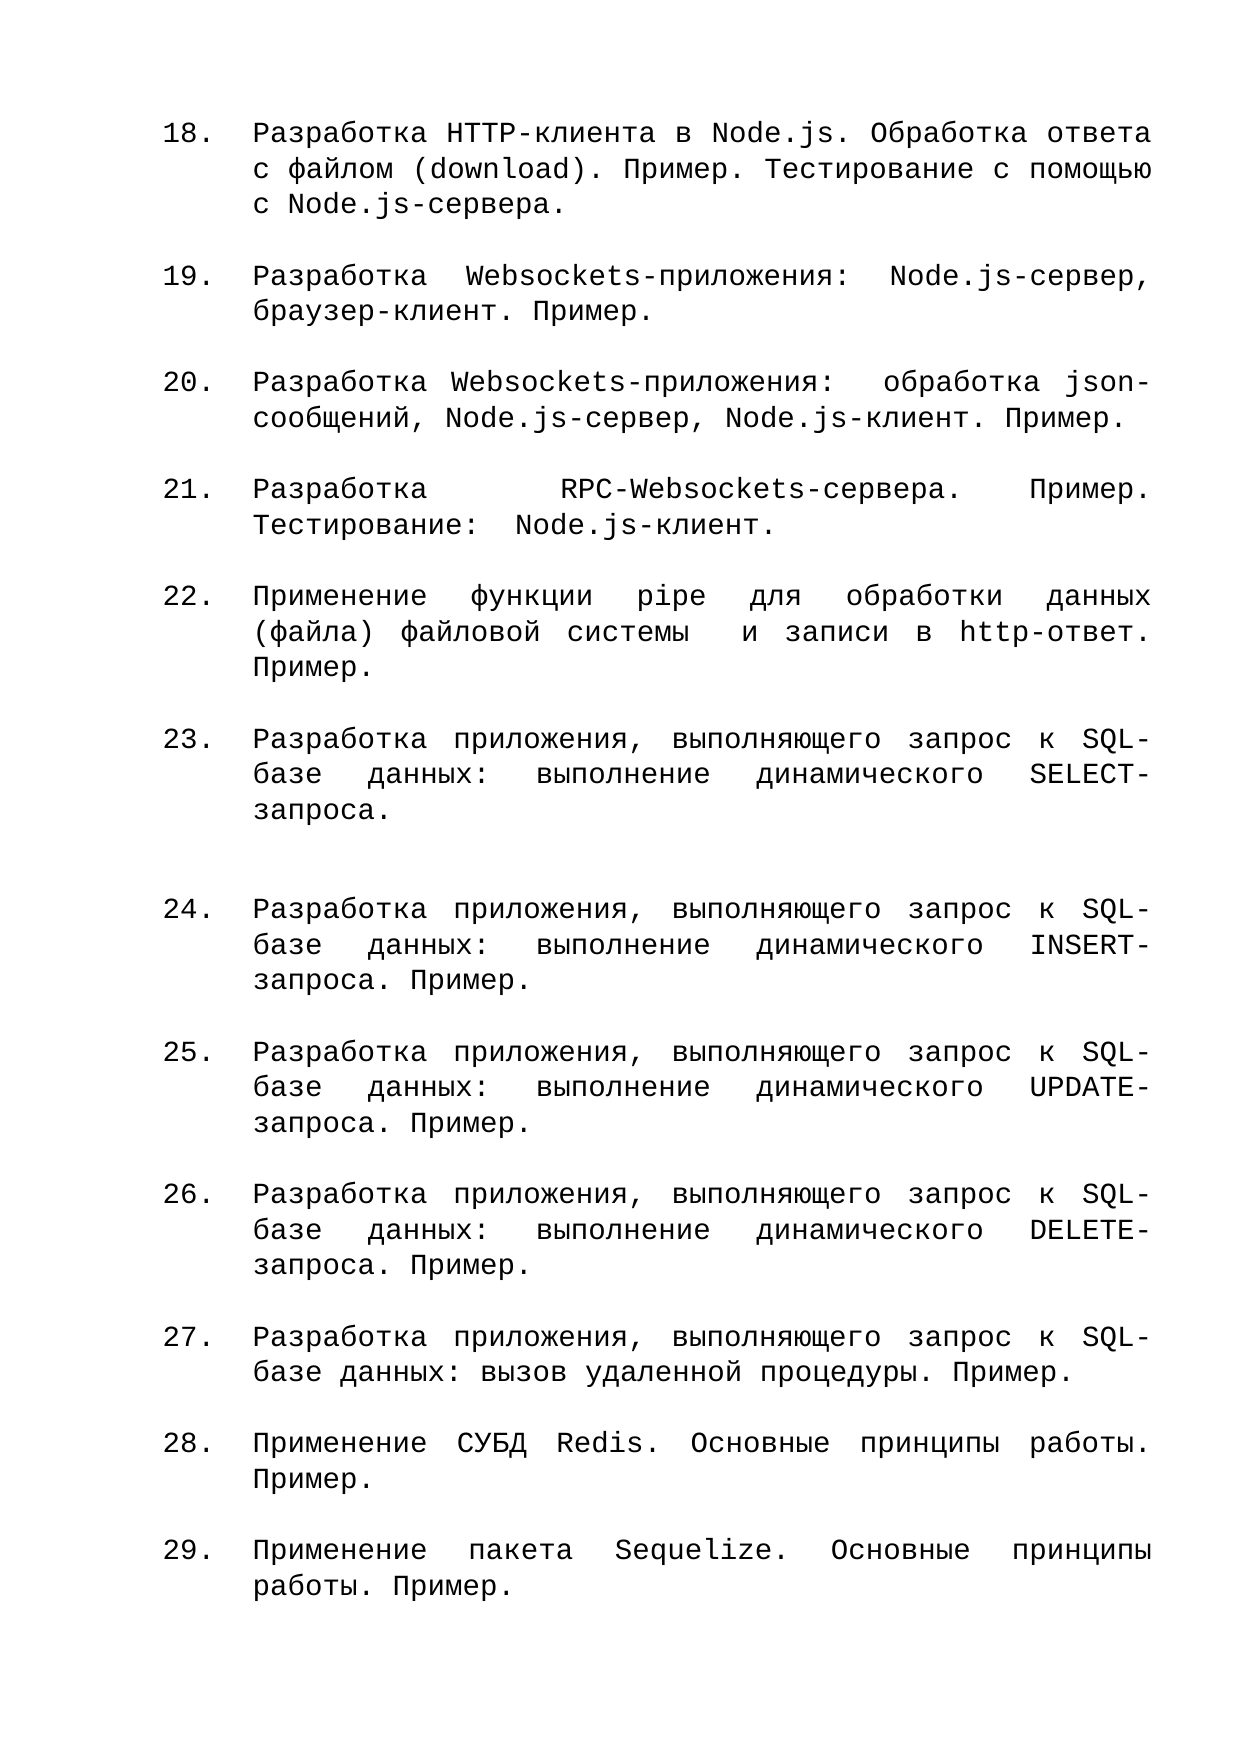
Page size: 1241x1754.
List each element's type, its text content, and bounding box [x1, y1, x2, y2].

list Разработка приложения, выполняющего запрос к SQL-базе данных: выполнение динамического DELETE-запроса. Пример. [215, 1179, 1152, 1283]
list Разработка приложения, выполняющего запрос к SQL-базе данных: выполнение динамического INSERT-запроса. Пример. [215, 894, 1152, 998]
list Применение пакета Sequelize. Основные принципы работы. Пример. [215, 1535, 1152, 1604]
list Разработка Websockets-приложения: Node.js-сервер, браузер-клиент. Пример. [215, 261, 1152, 329]
list Применение СУБД Redis. Основные принципы работы. Пример. [215, 1428, 1152, 1497]
list Разработка HTTP-клиента в Node.js. Обработка ответа с файлом (download). Пример. Тестирование с помощью с Node.js-сервера. [215, 118, 1152, 222]
list Разработка приложения, выполняющего запрос к SQL-базе данных: вызов удаленной процедуры. Пример. [215, 1322, 1152, 1390]
list Применение функции pipe для обработки данных (файла) файловой системы и записи в http-ответ. Пример. [215, 581, 1152, 686]
list Разработка приложения, выполняющего запрос к SQL-базе данных: выполнение динамического SELECT-запроса. [215, 724, 1152, 828]
list Разработка Websockets-приложения: обработка json-сообщений, Node.js-сервер, Node.js-клиент. Пример. [215, 367, 1152, 436]
list Разработка приложения, выполняющего запрос к SQL-базе данных: выполнение динамического UPDATE-запроса. Пример. [215, 1037, 1152, 1141]
list Разработка RPC-Websockets-сервера. Пример. Тестирование: Node.js-клиент. [215, 474, 1152, 543]
